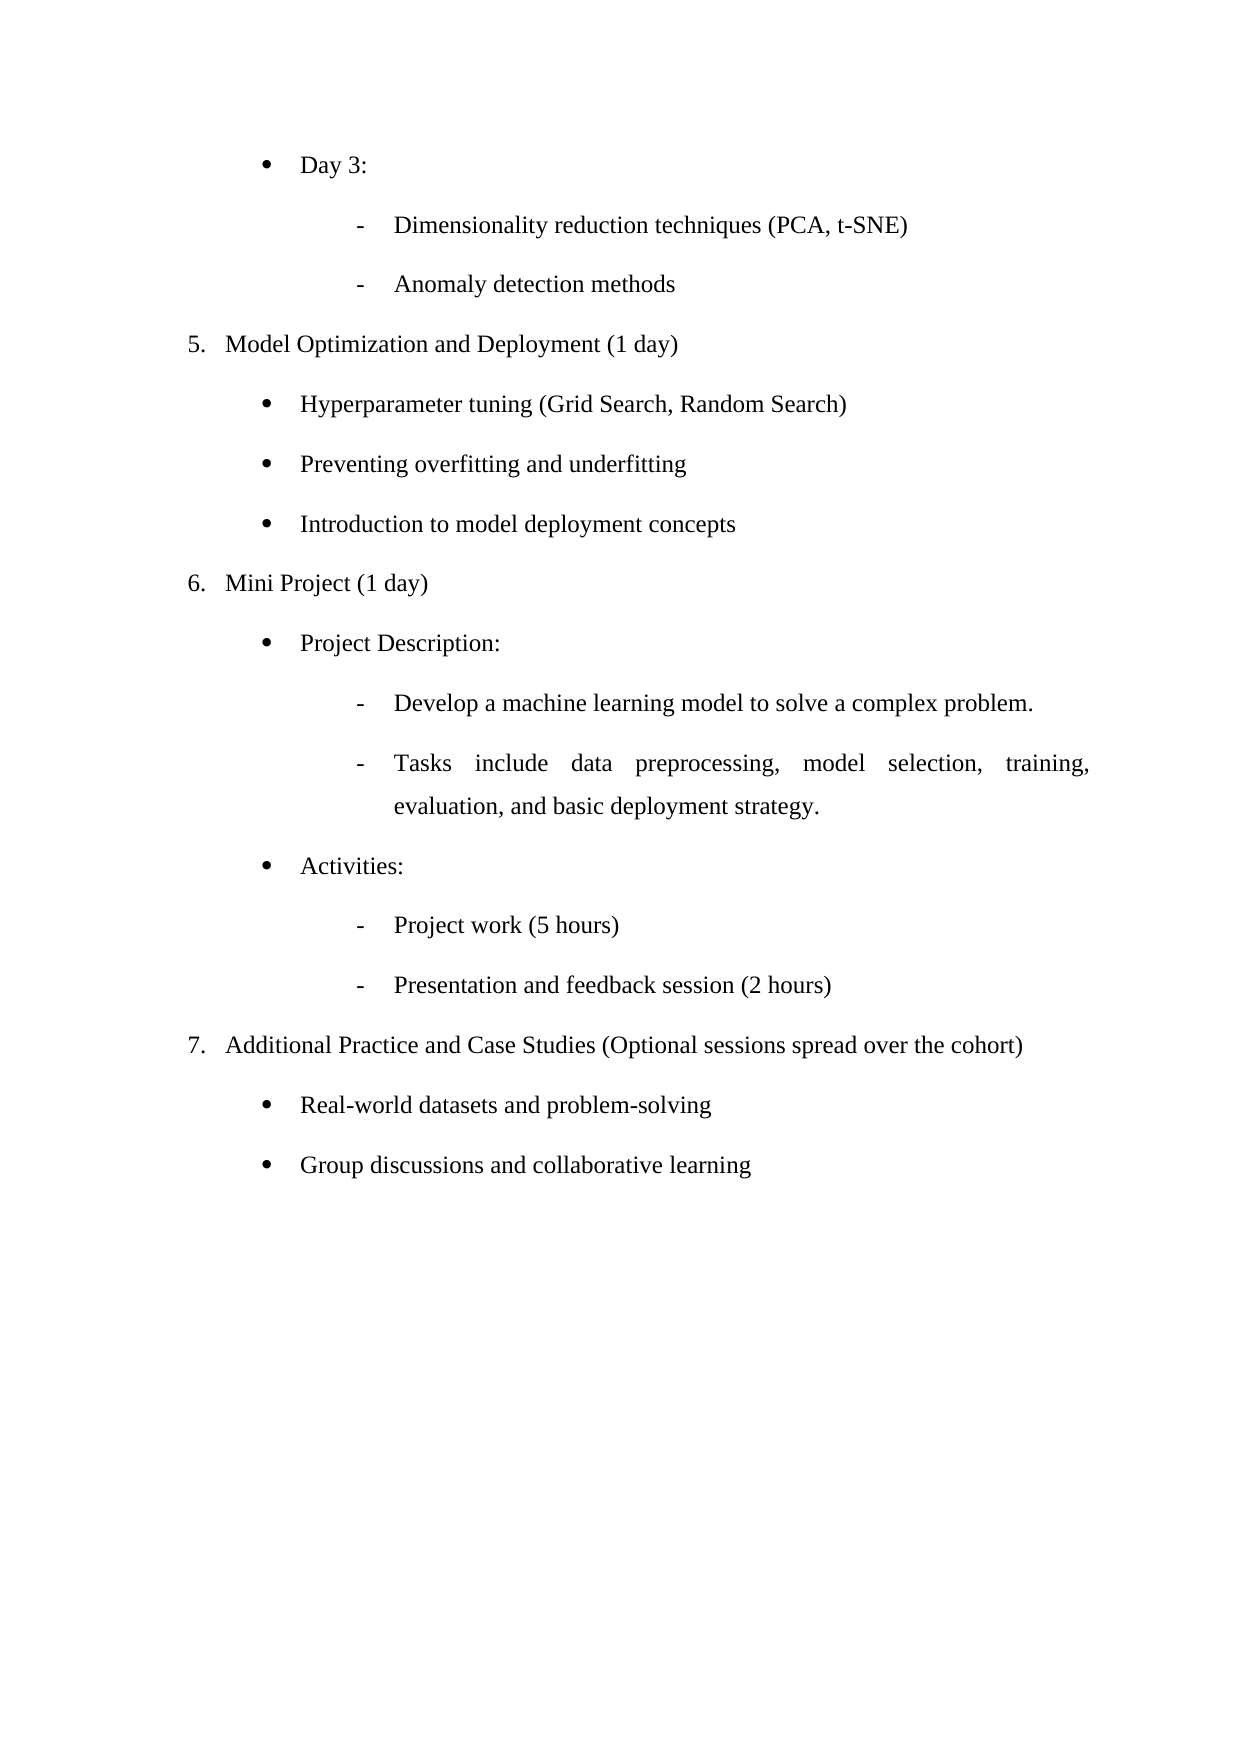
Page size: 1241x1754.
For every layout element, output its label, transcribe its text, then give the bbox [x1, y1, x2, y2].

list Dimensionality reduction techniques (PCA, t-SNE) [356, 210, 1090, 238]
list Presentation and feedback session (2 hours) [356, 970, 1090, 999]
list Activities: [262, 851, 1090, 879]
list Develop a machine learning model to solve a complex problem. [356, 688, 1090, 717]
list Hyperparameter tuning (Grid Search, Random Search) [262, 389, 1090, 418]
list Additional Practice and Case Studies (Optional sessions spread over the cohort) [187, 1030, 1090, 1059]
list Group discussions and collaborative learning [262, 1150, 1090, 1178]
list Anomaly detection methods [356, 269, 1090, 298]
list Project work (5 hours) [356, 911, 1090, 939]
list Project Description: [262, 628, 1090, 657]
list Real-world datasets and problem-solving [262, 1090, 1090, 1119]
list Mini Project (1 day) [187, 568, 1090, 597]
list Day 3: [262, 150, 1090, 179]
list Model Optimization and Deployment (1 day) [187, 329, 1090, 358]
list Tasks include data preprocessing, model selection, training, evaluation, and basic deployment strategy. [356, 748, 1090, 820]
list Preventing overfitting and underfitting [262, 449, 1090, 478]
list Introduction to model deployment concepts [262, 509, 1090, 537]
